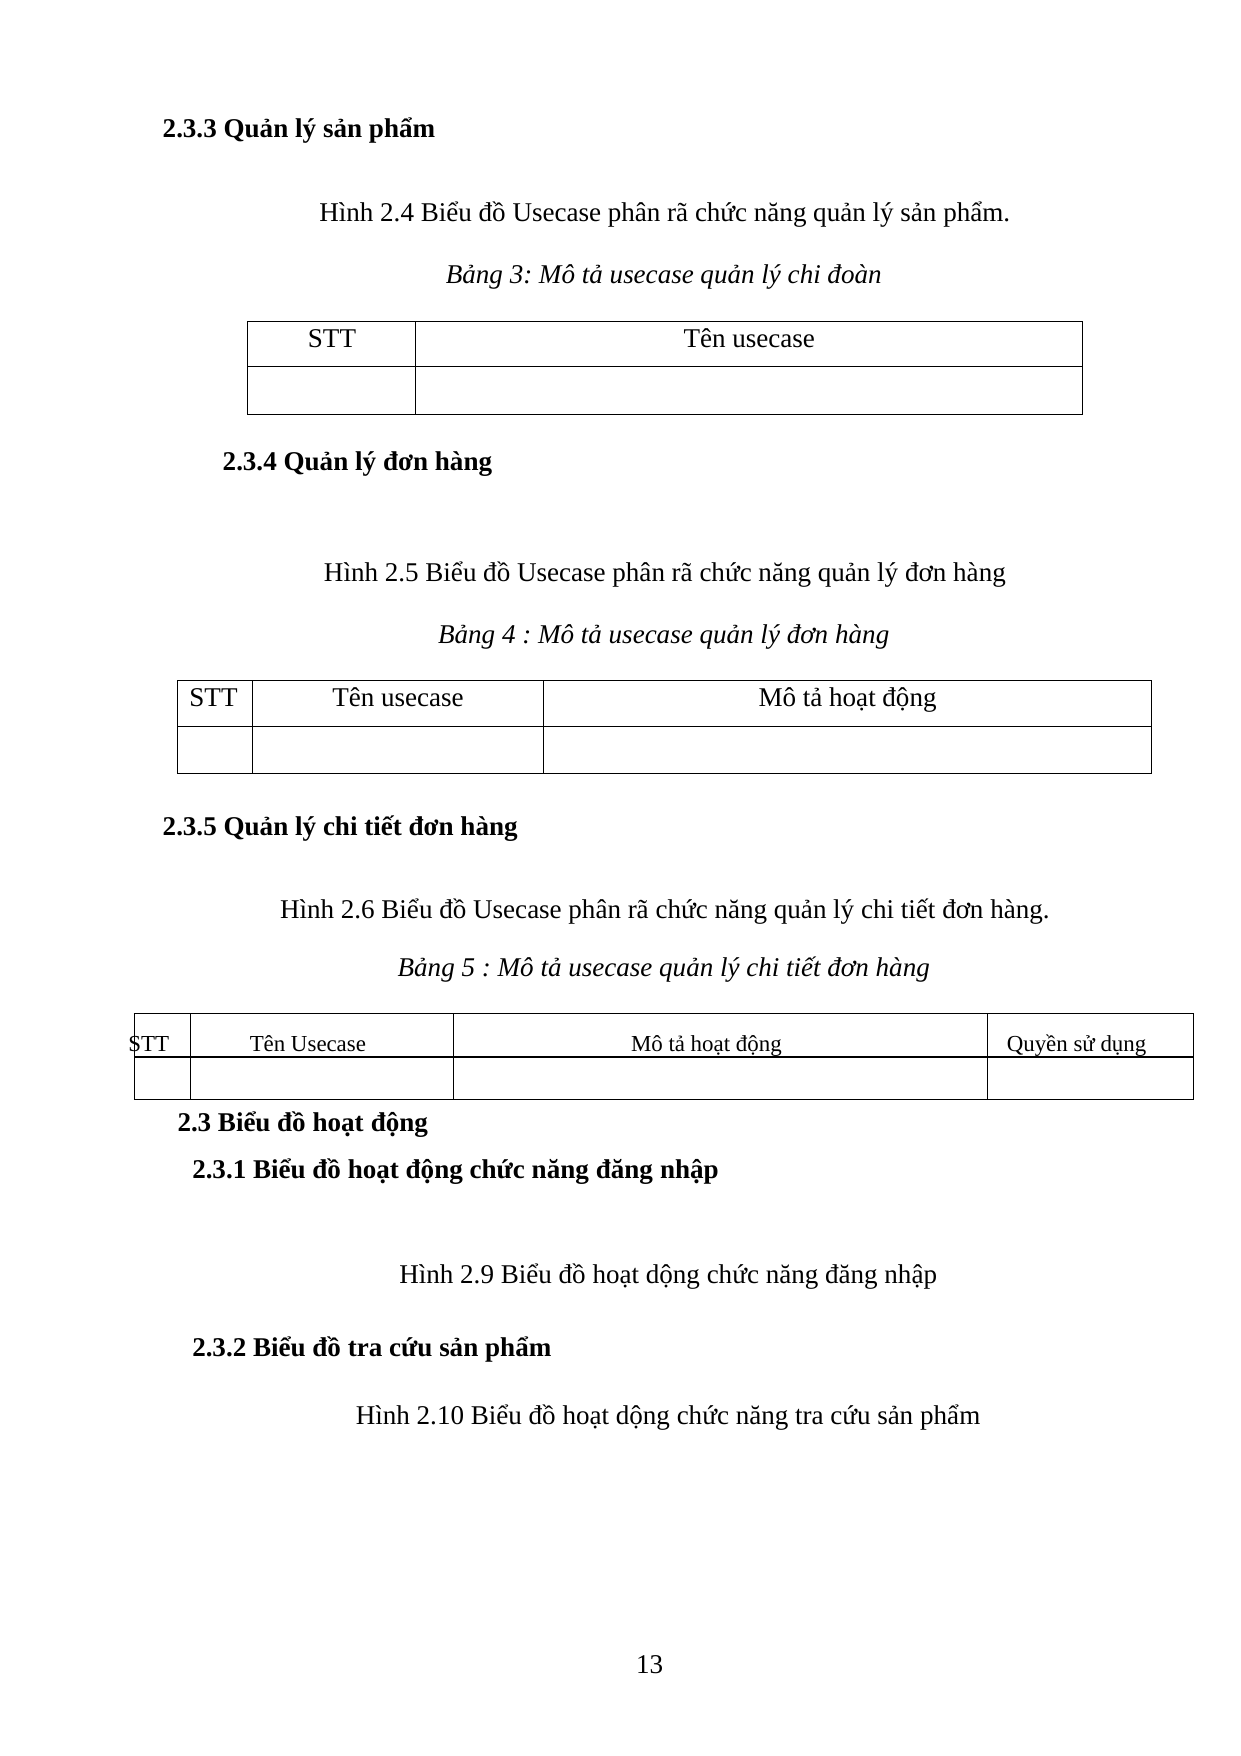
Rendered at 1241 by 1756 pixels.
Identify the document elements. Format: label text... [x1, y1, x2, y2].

subtitle 2.3.5 Quản lý chi tiết đơn hàng [162, 810, 1167, 841]
table_header STT [178, 681, 252, 726]
table_header Tên Usecase [191, 1014, 453, 1056]
text Hình 2.6 Biểu đồ Usecase phân rã chức năng quản lý chi tiết đơn hàng. [162, 893, 1167, 925]
text Hình 2.5 Biểu đồ Usecase phân rã chức năng quản lý đơn hàng [162, 556, 1167, 587]
subtitle 2.3.4 Quản lý đơn hàng [222, 446, 1167, 477]
table_cell [135, 1058, 190, 1099]
table_header Mô tả hoạt động [454, 1014, 987, 1056]
text Bảng 3: Mô tả usecase quản lý chi đoàn [162, 259, 1167, 290]
table_cell [416, 367, 1082, 414]
table_cell [253, 727, 543, 773]
table_cell [544, 727, 1151, 773]
subtitle Biểu đồ hoạt động [177, 1107, 1167, 1138]
table_cell [454, 1058, 987, 1099]
table_cell [178, 727, 252, 773]
table_header STT [248, 322, 415, 366]
table_header Tên usecase [253, 681, 543, 726]
table_cell [191, 1058, 453, 1099]
table_header STT [135, 1014, 190, 1056]
text Hình 2.4 Biểu đồ Usecase phân rã chức năng quản lý sản phẩm. [162, 196, 1167, 227]
table_header Mô tả hoạt động [544, 681, 1151, 726]
table_cell [248, 367, 415, 414]
table_header Tên usecase [416, 322, 1082, 366]
text Hình 2.9 Biểu đồ hoạt dộng chức năng đăng nhập [201, 1258, 1136, 1289]
table_header Quyền sử dụng [988, 1014, 1193, 1056]
subtitle Biểu đồ tra cứu sản phẩm [192, 1331, 1167, 1362]
text Bảng 5 : Mô tả usecase quản lý chi tiết đơn hàng [162, 951, 1167, 982]
table_cell [988, 1058, 1193, 1099]
subtitle 2.3.3 Quản lý sản phẩm [162, 112, 1167, 144]
subtitle Biểu đồ hoạt động chức năng đăng nhập [192, 1153, 1167, 1184]
text Bảng 4 : Mô tả usecase quản lý đơn hàng [162, 618, 1167, 649]
text Hình 2.10 Biểu đồ hoạt dộng chức năng tra cứu sản phẩm [201, 1399, 1136, 1430]
